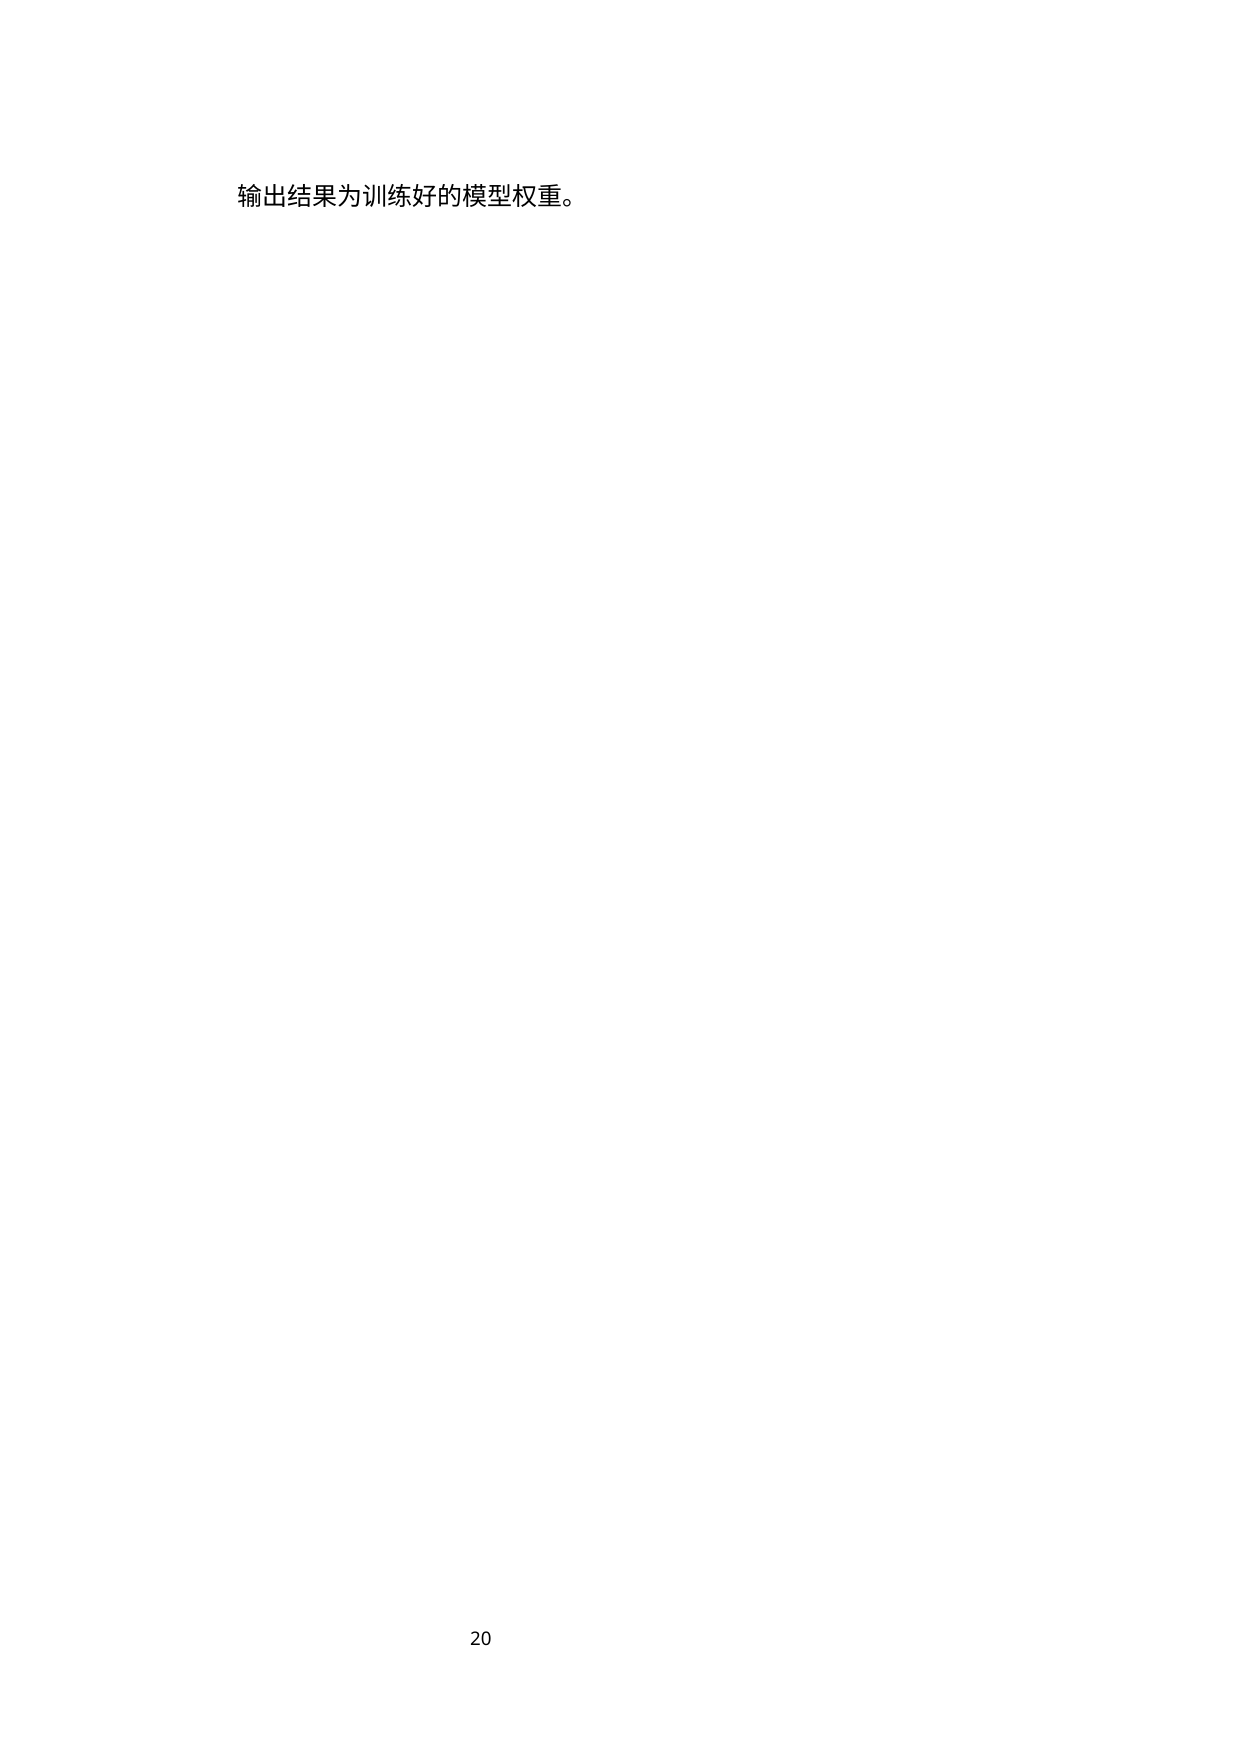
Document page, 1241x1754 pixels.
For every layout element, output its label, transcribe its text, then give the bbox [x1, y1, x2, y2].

text 输出结果为训练好的模型权重。 [187, 162, 1053, 227]
